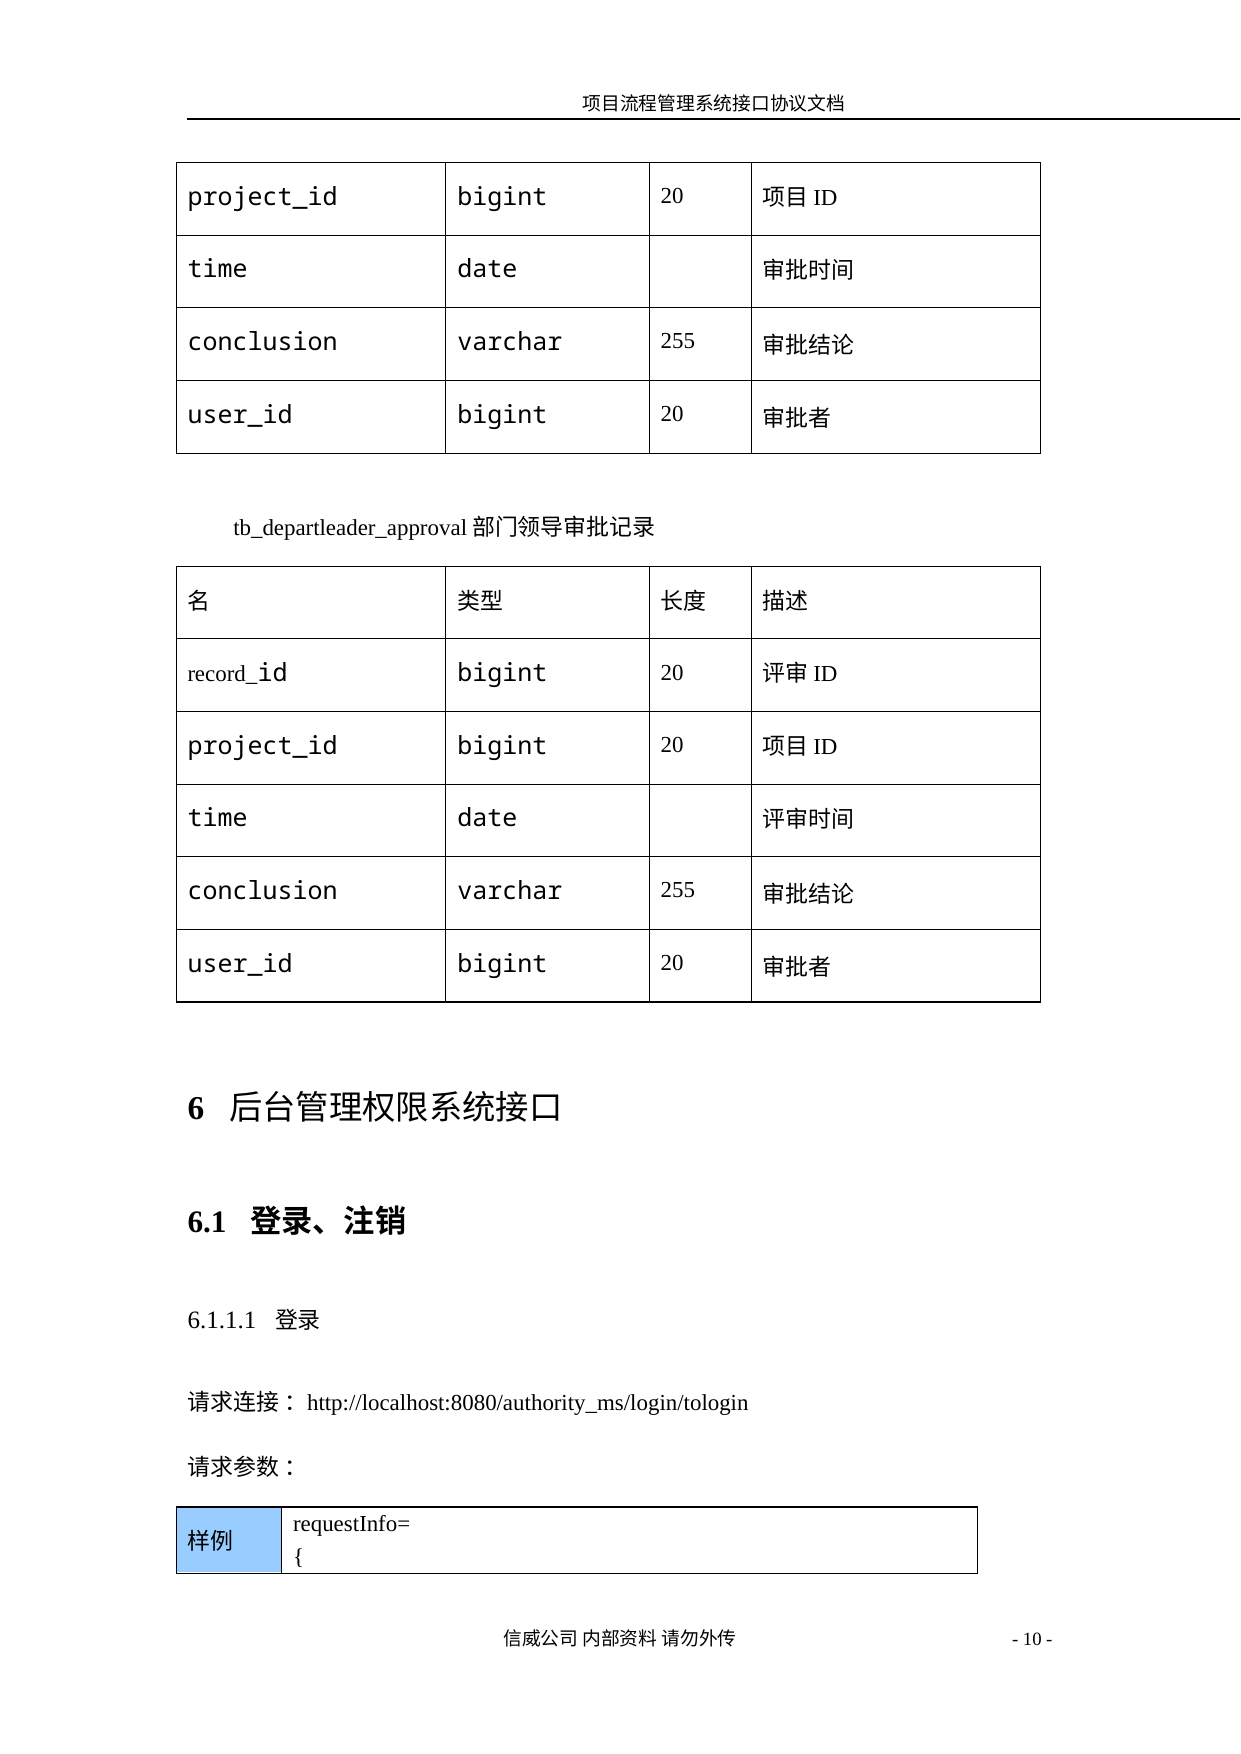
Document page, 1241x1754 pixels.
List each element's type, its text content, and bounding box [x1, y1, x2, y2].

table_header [282, 1508, 977, 1572]
table_cell 评审时间 [752, 785, 1040, 856]
table_cell 审批时间 [752, 236, 1040, 307]
table_cell 20 [650, 381, 751, 452]
table_cell 20 [650, 163, 751, 234]
table_header 样例 [177, 1508, 281, 1572]
subtitle 登录 [187, 1287, 1240, 1352]
text tb_departleader_approval部门领导审批记录 [187, 492, 1240, 557]
table_cell 20 [650, 712, 751, 783]
table_cell 255 [650, 857, 751, 929]
table_cell varchar [446, 308, 649, 380]
table_cell 255 [650, 308, 751, 380]
text 请求参数 ： [187, 1433, 1240, 1498]
table_cell 20 [650, 639, 751, 711]
table_cell time [177, 785, 445, 856]
subtitle 登录、注销 [187, 1186, 1240, 1251]
table_cell date [446, 785, 649, 856]
table_cell bigint [446, 381, 649, 452]
table_cell bigint [446, 639, 649, 711]
table_cell varchar [446, 857, 649, 929]
table_header 长度 [650, 567, 751, 638]
table_cell [650, 236, 751, 307]
table_cell 项目ID [752, 163, 1040, 234]
table_cell user_id [177, 930, 445, 1001]
table_cell bigint [446, 712, 649, 783]
table_cell project_id [177, 163, 445, 234]
table_cell 评审ID [752, 639, 1040, 711]
table_header 名 [177, 567, 445, 638]
table_cell [650, 785, 751, 856]
table_cell bigint [446, 930, 649, 1001]
table_cell date [446, 236, 649, 307]
table_cell conclusion [177, 857, 445, 929]
table_header 类型 [446, 567, 649, 638]
table_cell user_id [177, 381, 445, 452]
table_header 描述 [752, 567, 1040, 638]
text 请求连接 ：http://localhost:8080/authority_ms/login/tologin [187, 1368, 1240, 1433]
table_cell project_id [177, 712, 445, 783]
subtitle 后台管理权限系统接口 [187, 1072, 1240, 1137]
table_cell 审批者 [752, 381, 1040, 452]
table_cell 审批结论 [752, 857, 1040, 929]
table_cell 20 [650, 930, 751, 1001]
table_cell 项目ID [752, 712, 1040, 783]
table_cell 审批者 [752, 930, 1040, 1001]
table_cell bigint [446, 163, 649, 234]
table_cell record_id [177, 639, 445, 711]
table_cell conclusion [177, 308, 445, 380]
table_cell 审批结论 [752, 308, 1040, 380]
table_cell time [177, 236, 445, 307]
